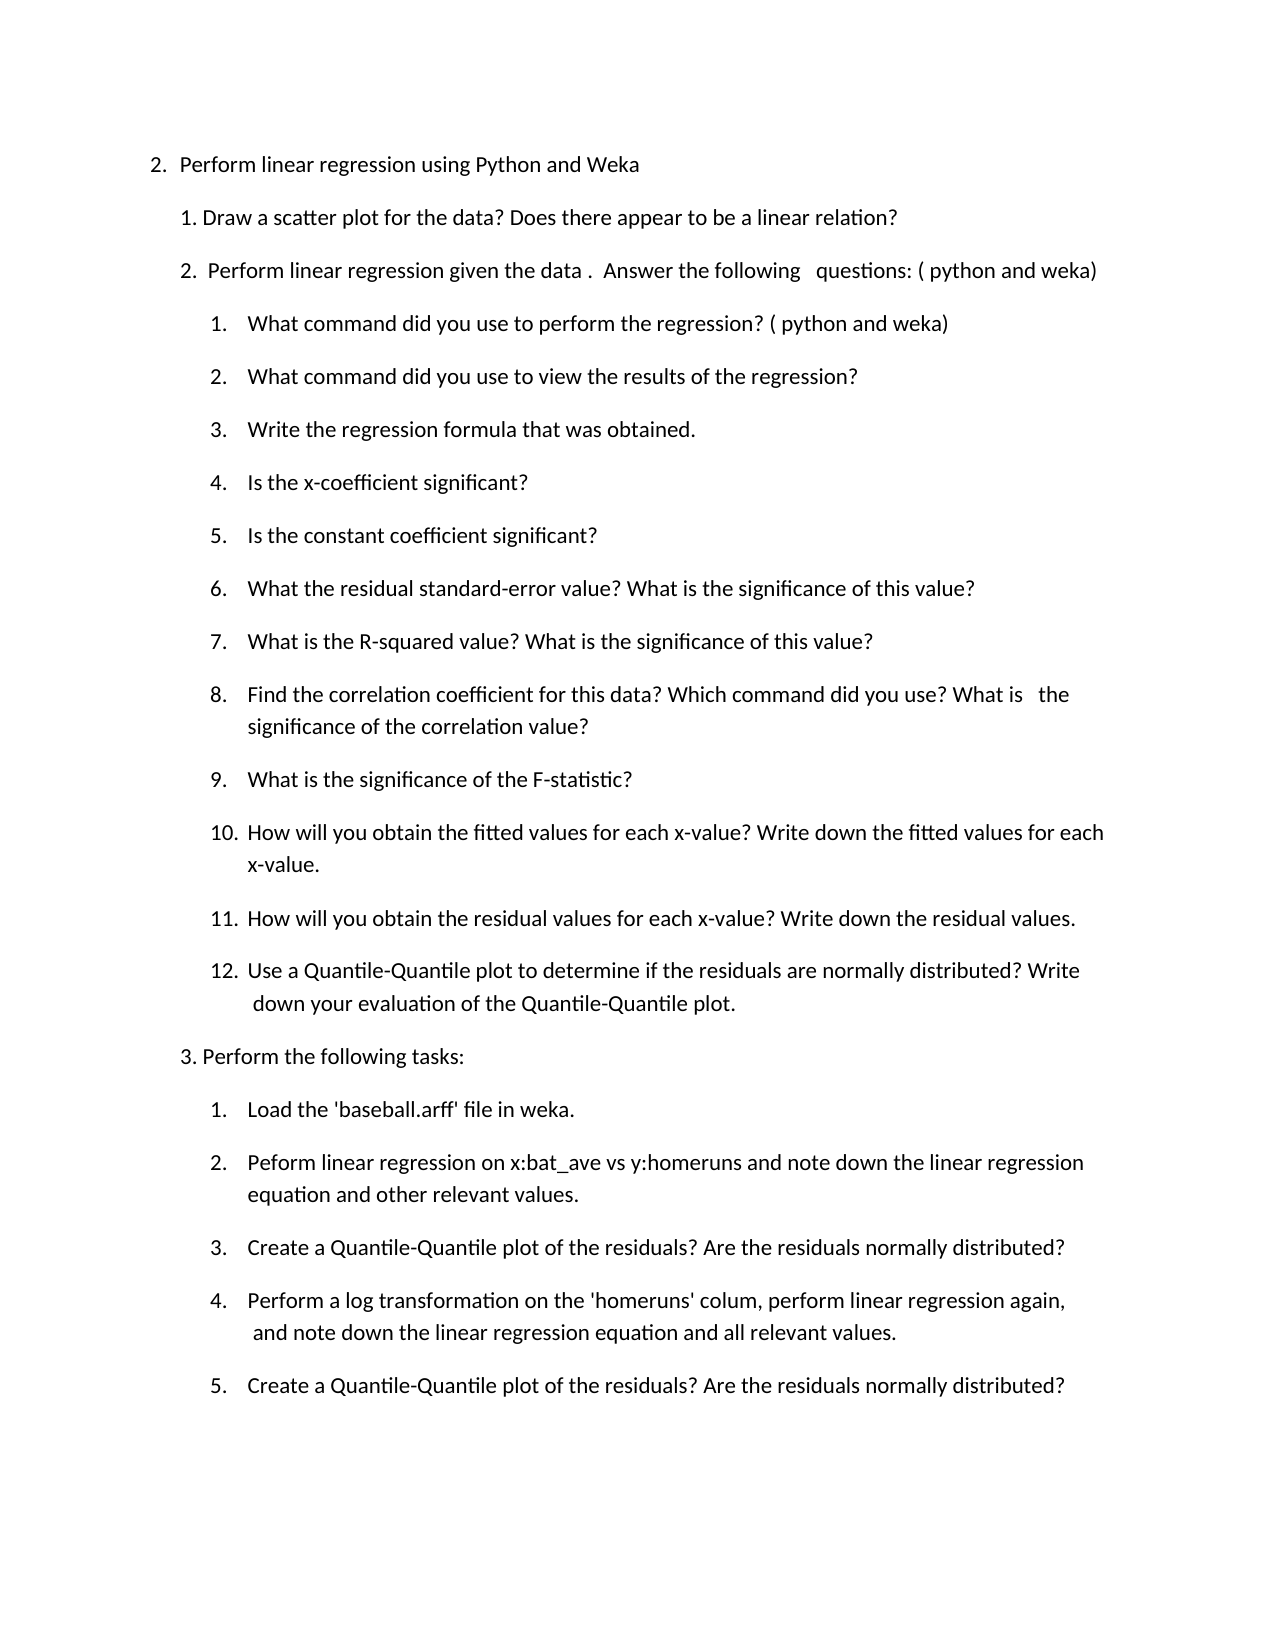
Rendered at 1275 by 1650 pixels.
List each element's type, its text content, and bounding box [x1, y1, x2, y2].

list Perform linear regression using Python and Weka [150, 150, 1125, 178]
list What the residual standard-error value? What is the significance of this value? [210, 574, 1125, 602]
list Peform linear regression on x:bat_ave vs y:homeruns and note down the linear regression equation and other relevant values. [210, 1148, 1125, 1208]
list How will you obtain the fitted values for each x-value? Write down the fitted values for each x-value. [210, 818, 1125, 879]
list What command did you use to perform the regression? ( python and weka) [210, 309, 1125, 337]
list What is the significance of the F-statistic? [210, 765, 1125, 793]
list Load the 'baseball.arff' file in weka. [210, 1095, 1125, 1123]
list . Perform linear regression given the data . Answer the following questions: ( python and weka) [180, 256, 1125, 284]
list What command did you use to view the results of the regression? [210, 362, 1125, 390]
list Write the regression formula that was obtained. [210, 415, 1125, 443]
list Is the x-coefficient significant? [210, 468, 1125, 496]
list Create a Quantile-Quantile plot of the residuals? Are the residuals normally distributed? [210, 1371, 1125, 1399]
list How will you obtain the residual values for each x-value? Write down the residual values. [210, 904, 1125, 932]
list Find the correlation coefficient for this data? Which command did you use? What is the significance of the correlation value? [210, 680, 1125, 740]
list . Draw a scatter plot for the data? Does there appear to be a linear relation? [180, 203, 1125, 231]
list Create a Quantile-Quantile plot of the residuals? Are the residuals normally distributed? [210, 1233, 1125, 1261]
list Use a Quantile-Quantile plot to determine if the residuals are normally distributed? Write down your evaluation of the Quantile-Quantile plot. [210, 957, 1125, 1017]
list What is the R-squared value? What is the significance of this value? [210, 627, 1125, 655]
list . Perform the following tasks: [180, 1042, 1125, 1070]
list Is the constant coefficient significant? [210, 521, 1125, 549]
list Perform a log transformation on the 'homeruns' colum, perform linear regression again, and note down the linear regression equation and all relevant values. [210, 1286, 1125, 1346]
